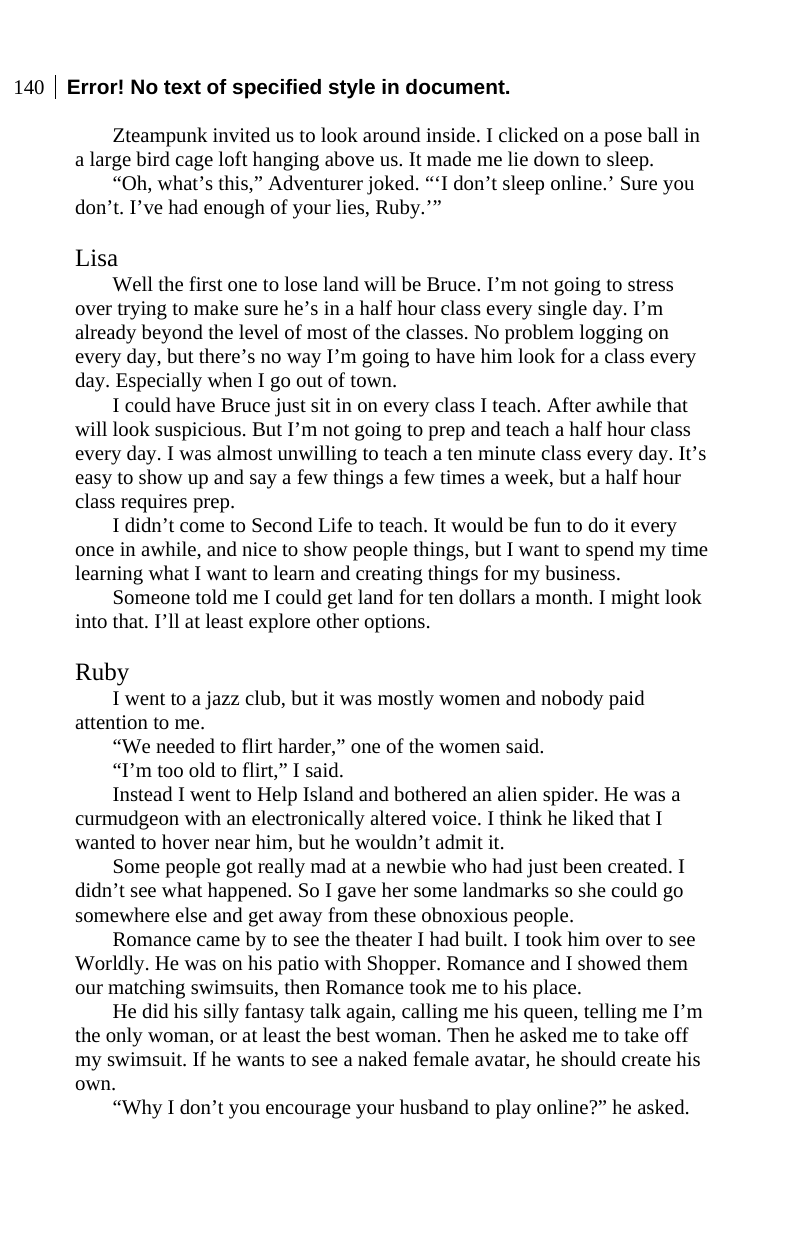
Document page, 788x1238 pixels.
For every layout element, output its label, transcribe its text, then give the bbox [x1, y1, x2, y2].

text Well the first one to lose land will be Bruce. I’m not going to stress over trying to make sure he’s in a half hour class every single day. I’m already beyond the level of most of the classes. No problem logging on every day, but there’s no way I’m going to have him look for a class every day. Especially when I go out of town. [75, 272, 712, 392]
text “Why I don’t you encourage your husband to play online?” he asked. [75, 1095, 712, 1119]
text “We needed to flirt harder,” one of the women said. [75, 734, 712, 758]
text I didn’t come to Second Life to teach. It would be fun to do it every once in awhile, and nice to show people things, but I want to spend my time learning what I want to learn and creating things for my business. [75, 513, 712, 585]
text I could have Bruce just sit in on every class I teach. After awhile that will look suspicious. But I’m not going to prep and teach a half hour class every day. I was almost unwilling to teach a ten minute class every day. It’s easy to show up and say a few things a few times a week, but a half hour class requires prep. [75, 392, 712, 513]
text Someone told me I could get land for ten dollars a month. I might look into that. I’ll at least explore other options. [75, 585, 712, 633]
subtitle Lisa [75, 243, 712, 272]
text “I’m too old to flirt,” I said. [75, 758, 712, 782]
text He did his silly fantasy talk again, calling me his queen, telling me I’m the only woman, or at least the best woman. Then he asked me to take off my swimsuit. If he wants to see a naked female avatar, he should create his own. [75, 999, 712, 1095]
text Zteampunk invited us to look around inside. I clicked on a pose ball in a large bird cage loft hanging above us. It made me lie down to sleep. [75, 123, 712, 171]
text Instead I went to Help Island and bothered an alien spider. He was a curmudgeon with an electronically altered voice. I think he liked that I wanted to hover near him, but he wouldn’t admit it. [75, 782, 712, 854]
text I went to a jazz club, but it was mostly women and nobody paid attention to me. [75, 686, 712, 734]
subtitle Ruby [75, 657, 712, 686]
text “Oh, what’s this,” Adventurer joked. “‘I don’t sleep online.’ Sure you don’t. I’ve had enough of your lies, Ruby.’” [75, 171, 712, 219]
text Romance came by to see the theater I had built. I took him over to see Worldly. He was on his patio with Shopper. Romance and I showed them our matching swimsuits, then Romance took me to his place. [75, 927, 712, 999]
text Some people got really mad at a newbie who had just been created. I didn’t see what happened. So I gave her some landmarks so she could go somewhere else and get away from these obnoxious people. [75, 854, 712, 927]
